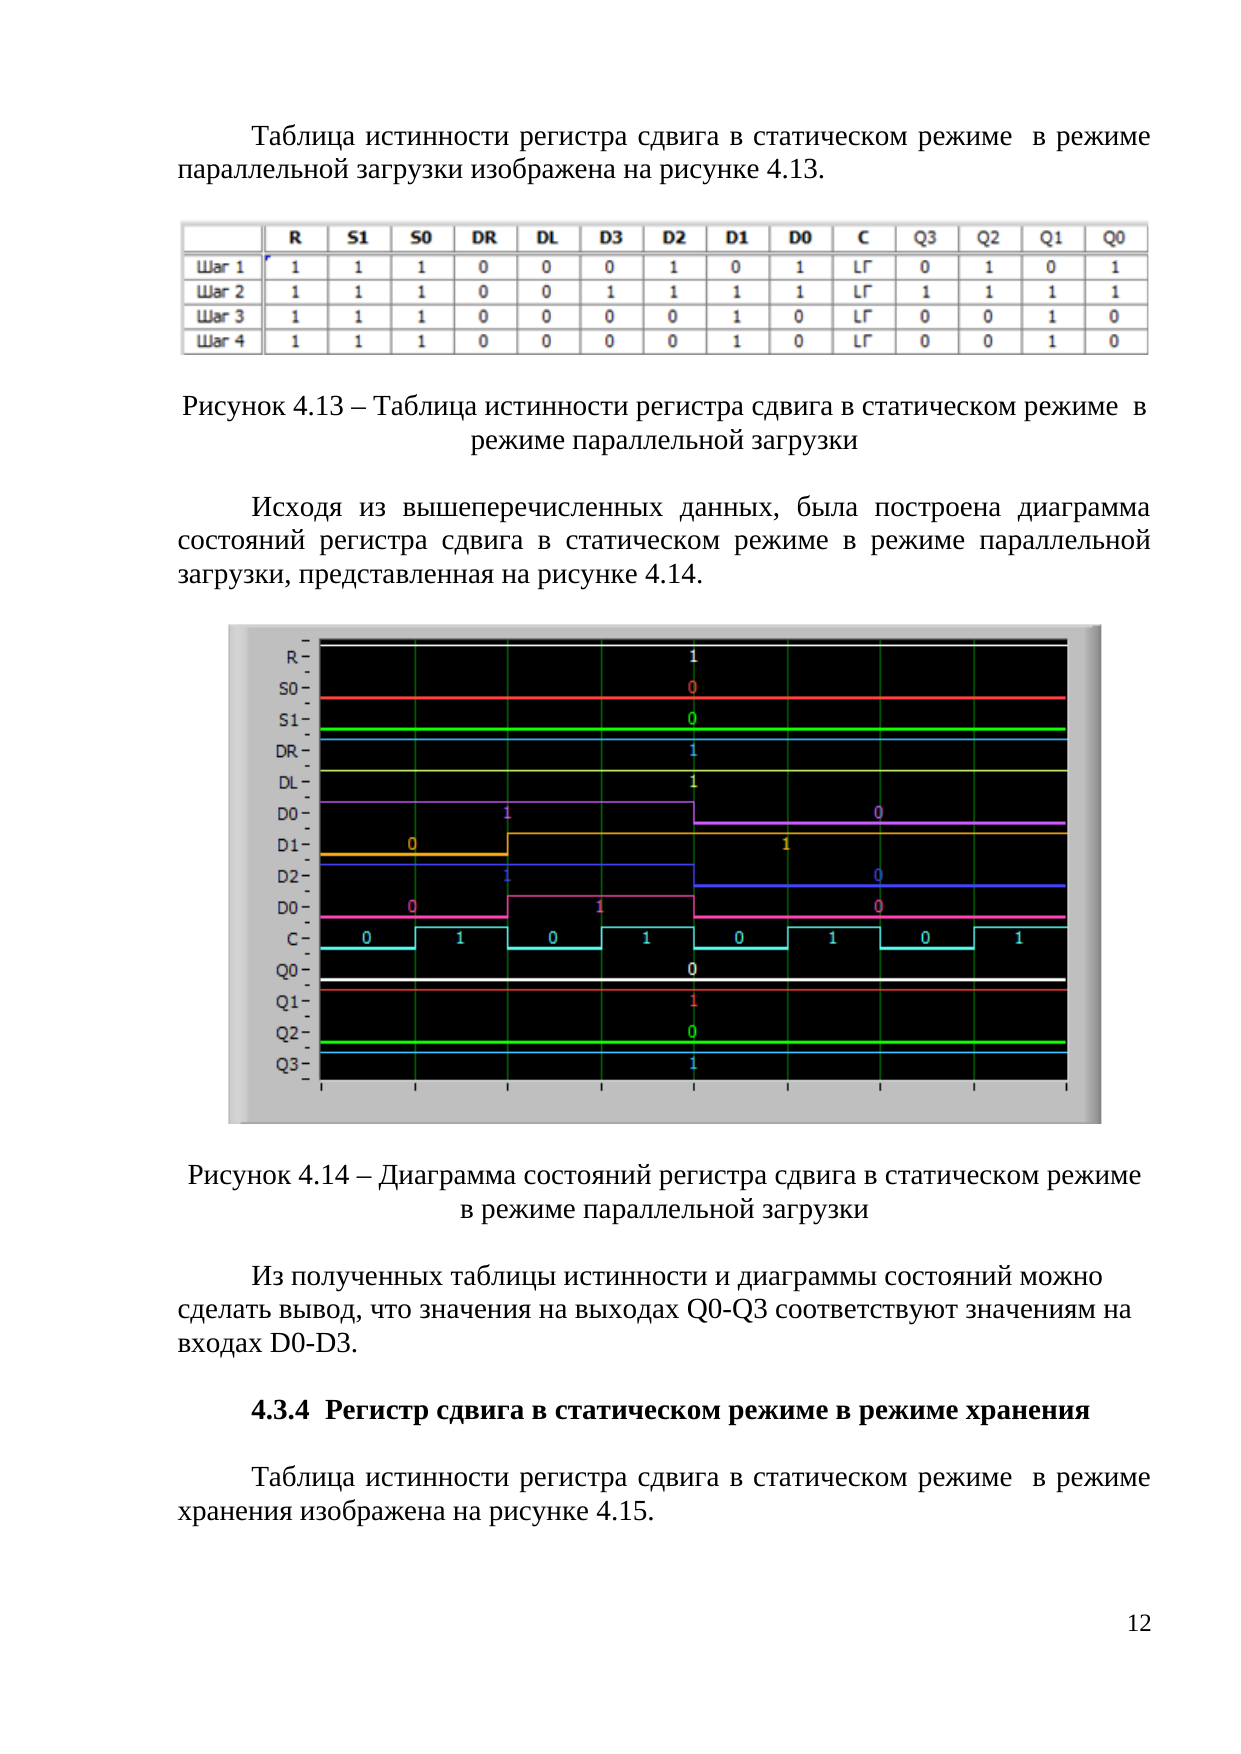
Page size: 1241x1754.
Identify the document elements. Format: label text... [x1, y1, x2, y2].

text Из полученных таблицы истинности и диаграммы состояний можно [177, 1258, 1152, 1291]
text 4.3.4 Регистр сдвига в статическом режиме в режиме хранения [177, 1392, 1152, 1426]
picture [227, 623, 1102, 1124]
text Рисунок 4.14 – Диаграмма состояний регистра сдвига в статическом режиме в режиме параллельной загрузки [177, 1157, 1152, 1224]
text сделать вывод, что значения на выходах Q0-Q3 соответствуют значениям на [177, 1291, 1152, 1325]
text Таблица истинности регистра сдвига в статическом режиме в режиме параллельной загрузки изображена на рисунке 4.13. [177, 118, 1152, 185]
text Таблица истинности регистра сдвига в статическом режиме в режиме хранения изображена на рисунке 4.15. [177, 1459, 1152, 1526]
text Рисунок 4.13 – Таблица истинности регистра сдвига в статическом режиме в режиме параллельной загрузки [177, 388, 1152, 455]
text Исходя из вышеперечисленных данных, была построена диаграмма состояний регистра сдвига в статическом режиме в режиме параллельной загрузки, представленная на рисунке 4.14. [177, 489, 1152, 589]
text входах D0-D3. [177, 1325, 1152, 1358]
picture [180, 218, 1149, 355]
